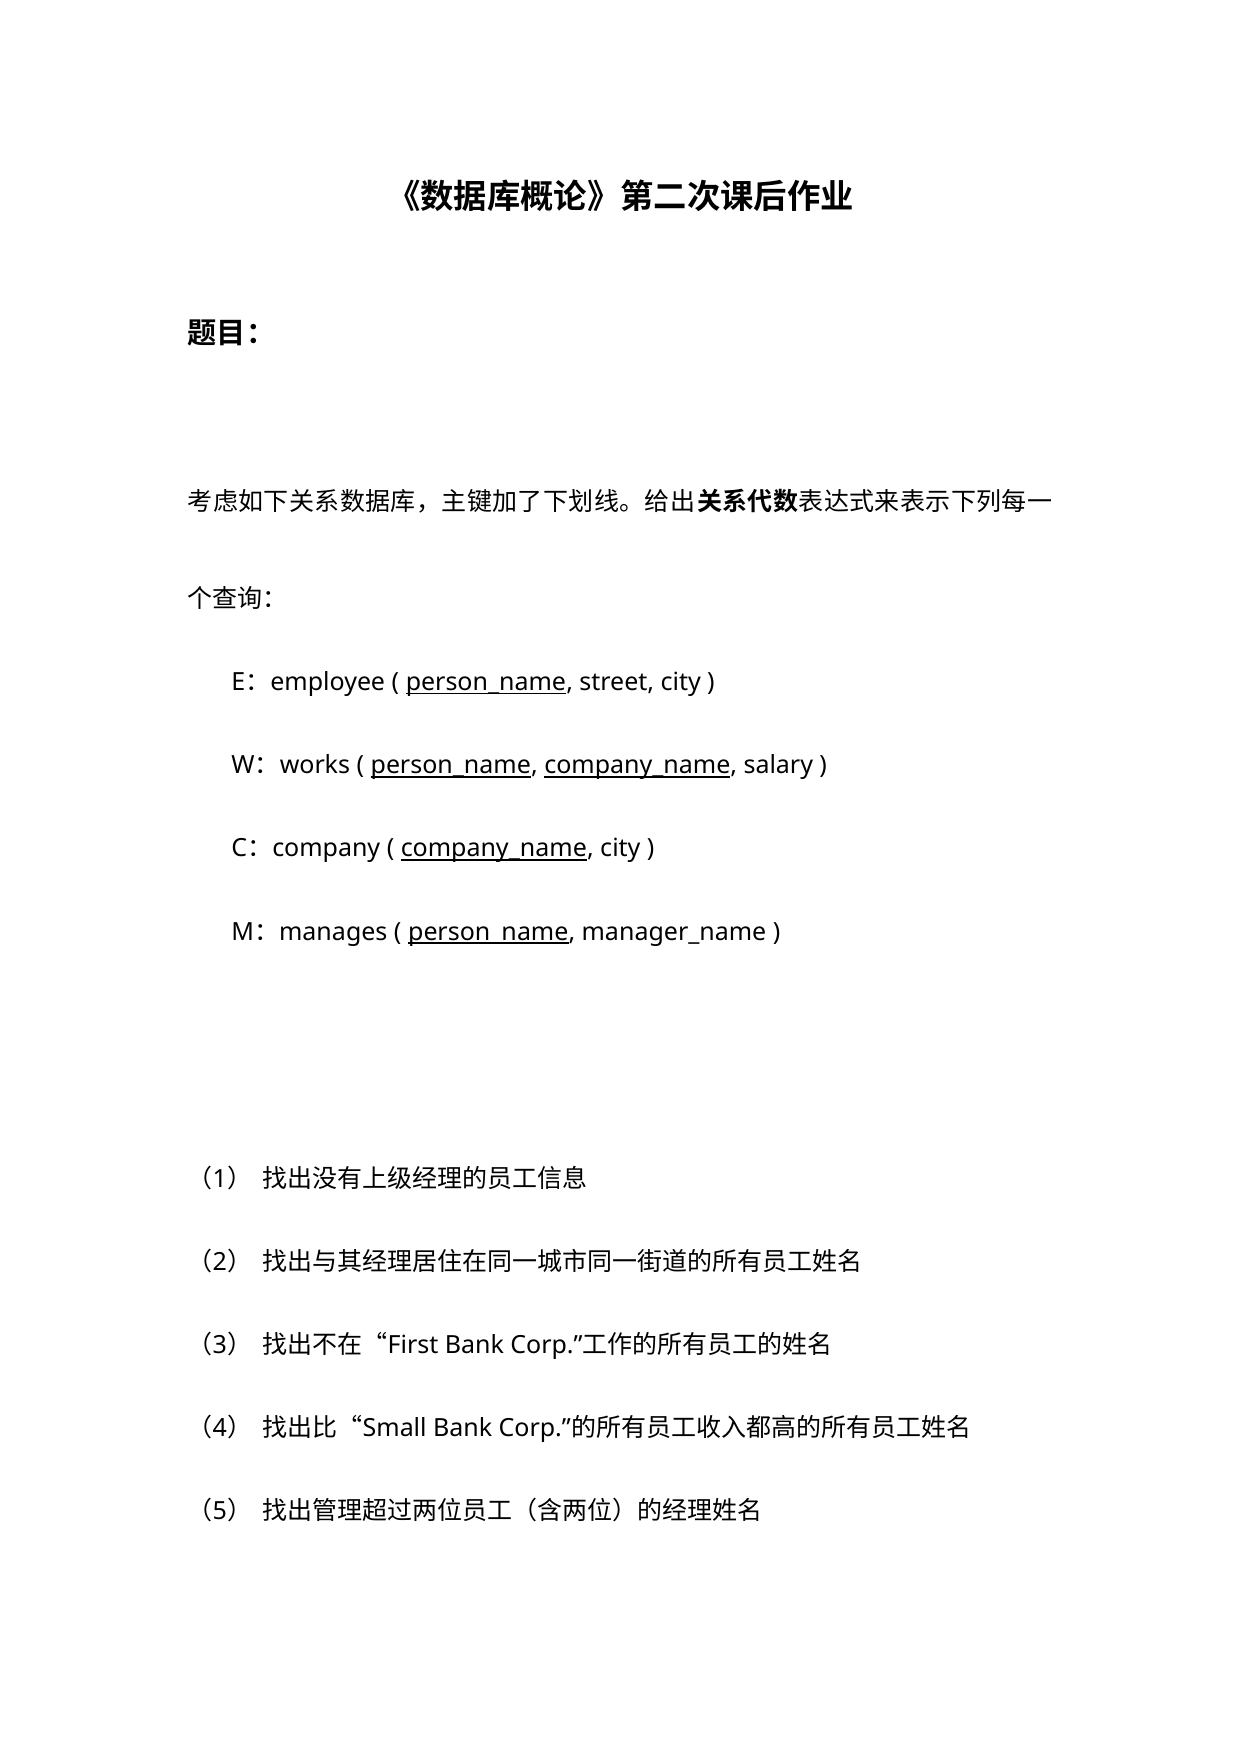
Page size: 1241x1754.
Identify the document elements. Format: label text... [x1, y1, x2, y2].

text M：manages ( person_name, manager_name ) [187, 897, 1053, 962]
text E：employee ( person_name, street, city ) [187, 647, 1053, 712]
list 找出比“Small Bank Corp.”的所有员工收入都高的所有员工姓名 [187, 1393, 1053, 1458]
list 找出与其经理居住在同一城市同一街道的所有员工姓名 [187, 1227, 1053, 1292]
list 找出没有上级经理的员工信息 [187, 1144, 1053, 1209]
text W：works ( person_name, company_name, salary ) [187, 730, 1053, 795]
text 题目： [187, 298, 1053, 363]
text C：company ( company_name, city ) [187, 813, 1053, 878]
text 考虑如下关系数据库，主键加了下划线。给出关系代数表达式来表示下列每一个查询： [187, 467, 1053, 629]
list 找出管理超过两位员工（含两位）的经理姓名 [187, 1476, 1053, 1541]
text 《数据库概论》第二次课后作业 [187, 162, 1053, 227]
list 找出不在“First Bank Corp.”工作的所有员工的姓名 [187, 1310, 1053, 1375]
